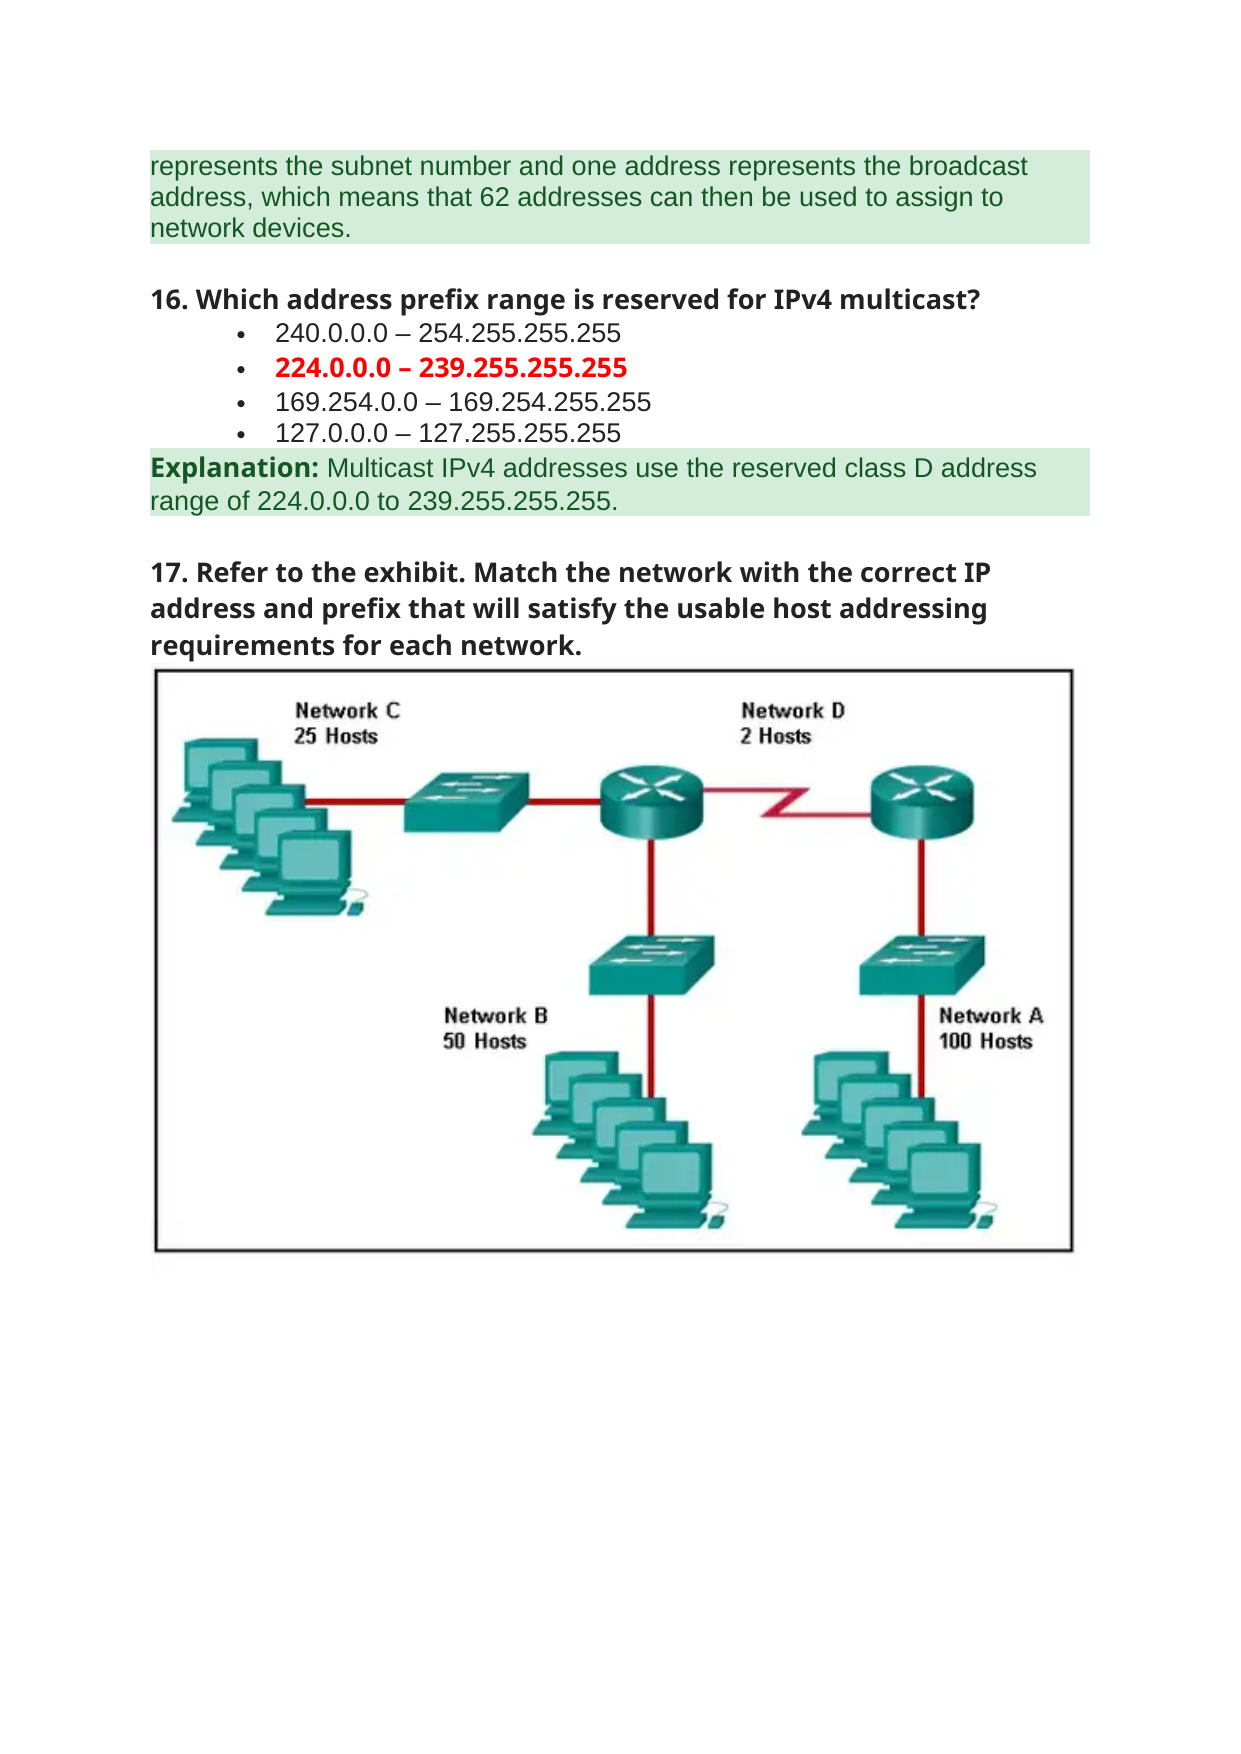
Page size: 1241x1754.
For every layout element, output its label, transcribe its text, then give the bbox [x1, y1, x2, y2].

text Explanation: Multicast IPv4 addresses use the reserved class D address range of 224.0.0.0 to 239.255.255.255. [150, 448, 1090, 516]
text 17. Refer to the exhibit. Match the network with the correct IP address and prefix that will satisfy the usable host addressing requirements for each network. [150, 553, 1090, 663]
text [150, 150, 1090, 244]
text 16. Which address prefix range is reserved for IPv4 multicast? [150, 281, 1090, 317]
list 127.0.0.0 – 127.255.255.255 [237, 417, 1090, 448]
list 240.0.0.0 – 254.255.255.255 [237, 317, 1090, 349]
list 169.254.0.0 – 169.254.255.255 [237, 386, 1090, 417]
picture [150, 663, 1091, 1297]
list 224.0.0.0 – 239.255.255.255 [237, 349, 1090, 386]
